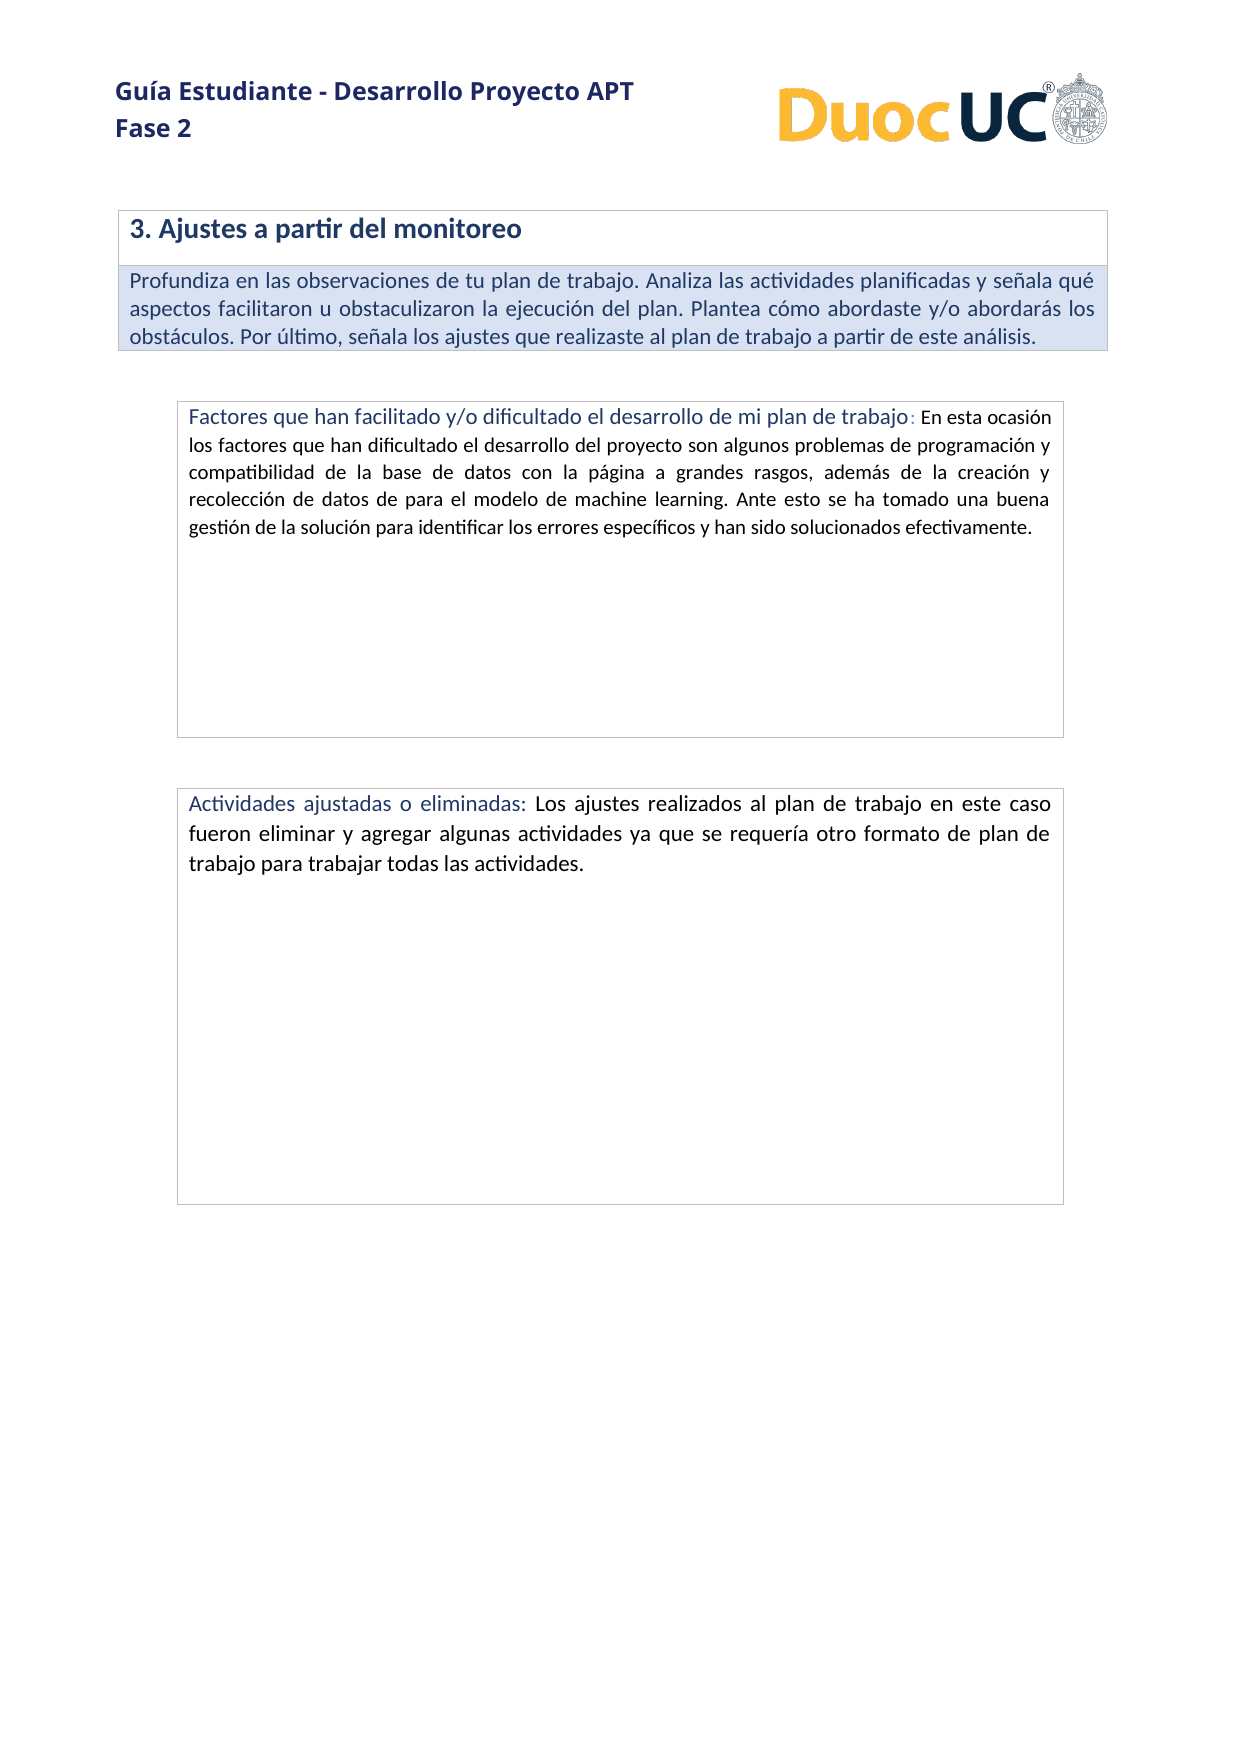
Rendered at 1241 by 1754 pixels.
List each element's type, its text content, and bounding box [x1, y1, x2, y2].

table_header 3. Ajustes a partir del monitoreo [119, 211, 1107, 265]
table_header Factores que han facilitado y/o dificultado el desarrollo de mi plan de trabajo: En esta ocasión los factores que han dificultado el desarrollo del proyecto son algunos problemas de programación y compatibilidad de la base de datos con la página a grandes rasgos, además de la creación y recolección de datos de para el modelo de machine learning. Ante esto se ha tomado una buena gestión de la solución para identificar los errores específicos y han sido solucionados efectivamente. [178, 402, 1063, 737]
picture [779, 73, 1107, 144]
table_header Actividades ajustadas o eliminadas: Los ajustes realizados al plan de trabajo en este caso fueron eliminar y agregar algunas actividades ya que se requería otro formato de plan de trabajo para trabajar todas las actividades. [178, 789, 1063, 1204]
table_cell Profundiza en las observaciones de tu plan de trabajo. Analiza las actividades planificadas y señala qué aspectos facilitaron u obstaculizaron la ejecución del plan. Plantea cómo abordaste y/o abordarás los obstáculos. Por último, señala los ajustes que realizaste al plan de trabajo a partir de este análisis. [119, 266, 1107, 350]
